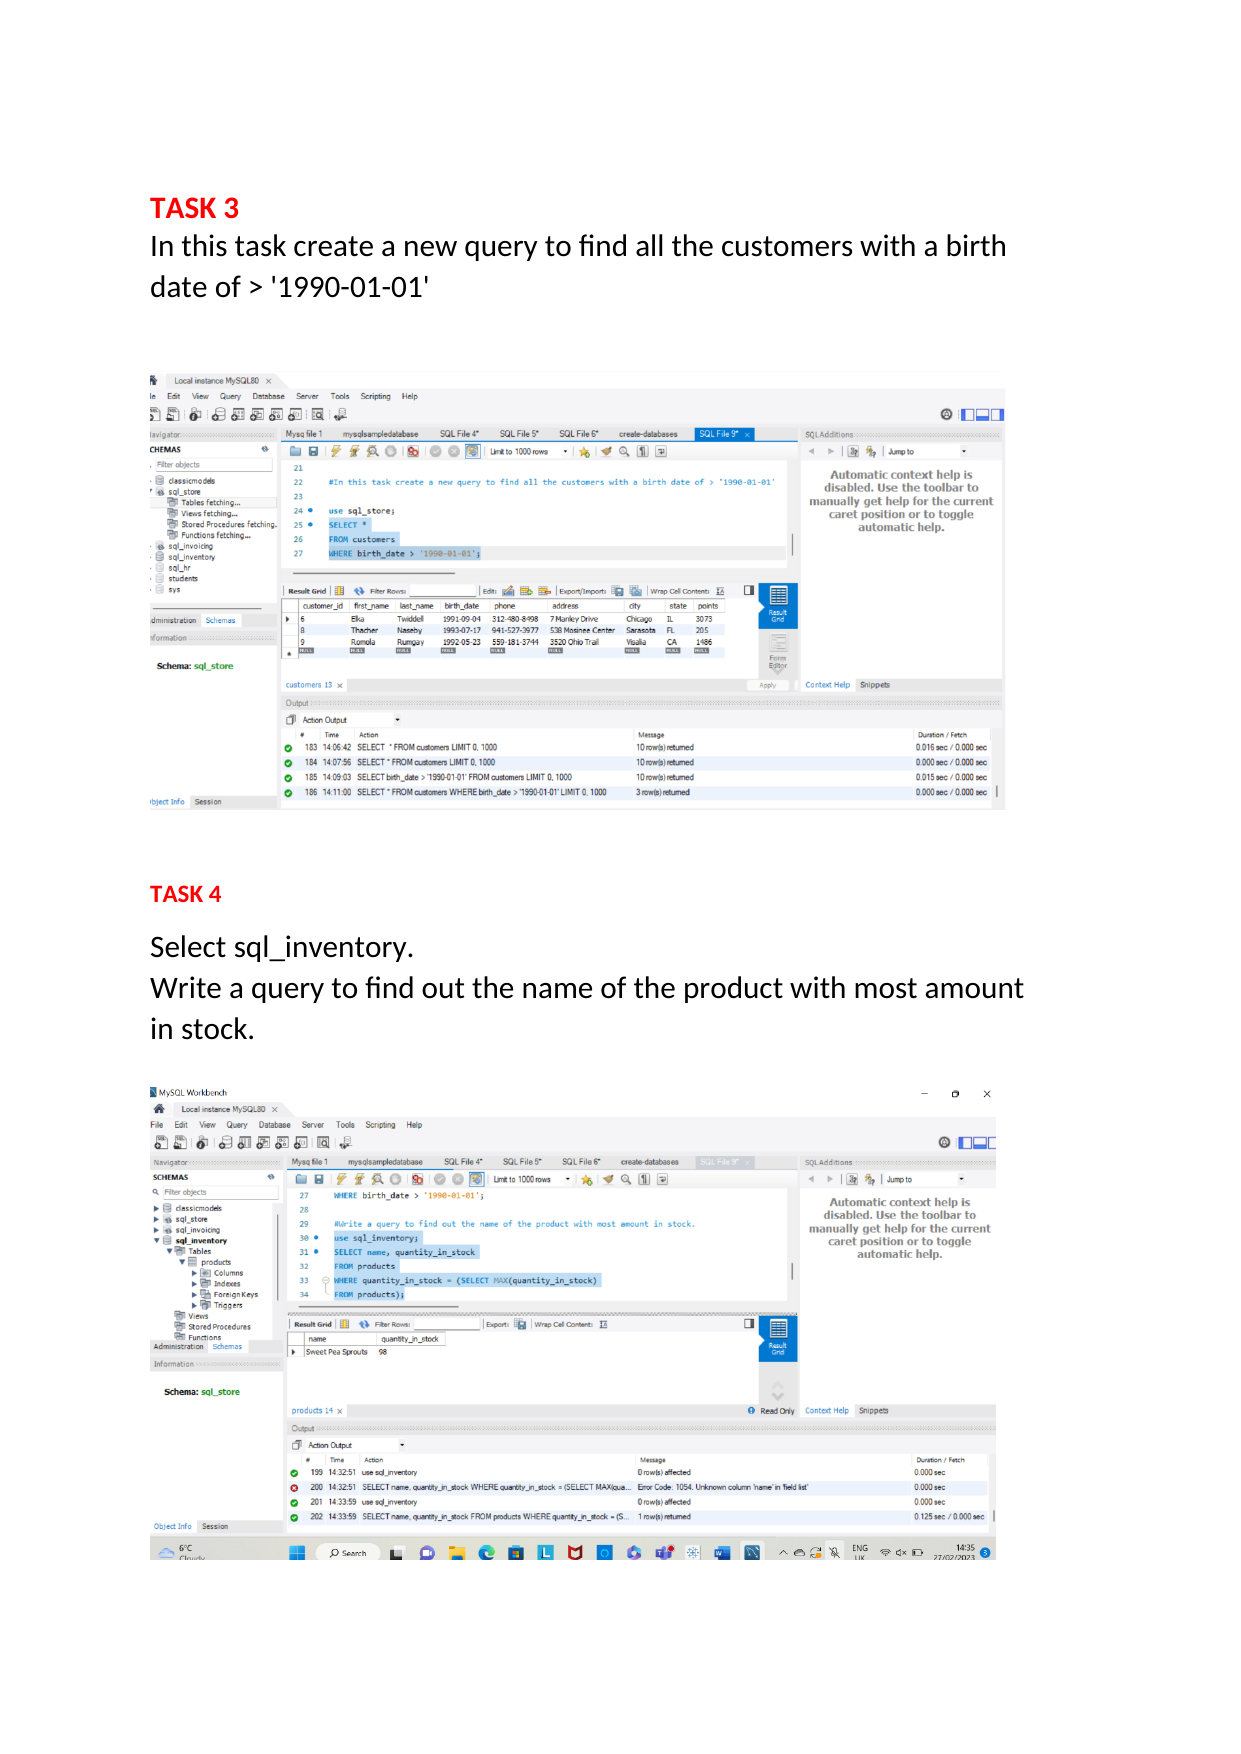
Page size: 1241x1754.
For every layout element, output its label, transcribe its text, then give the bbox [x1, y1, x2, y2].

text TASK 3 [150, 188, 1090, 226]
text Select sql_inventory.​ [150, 928, 1090, 968]
picture [150, 1087, 996, 1560]
text Write a query to find out the name of the product with most amount in stock.​ [150, 968, 1090, 1050]
picture [150, 371, 1006, 810]
text TASK 4 [150, 878, 1090, 908]
text In this task create a new query to find all the customers with a birth date of > '1990-01-01'​ [150, 226, 1090, 308]
